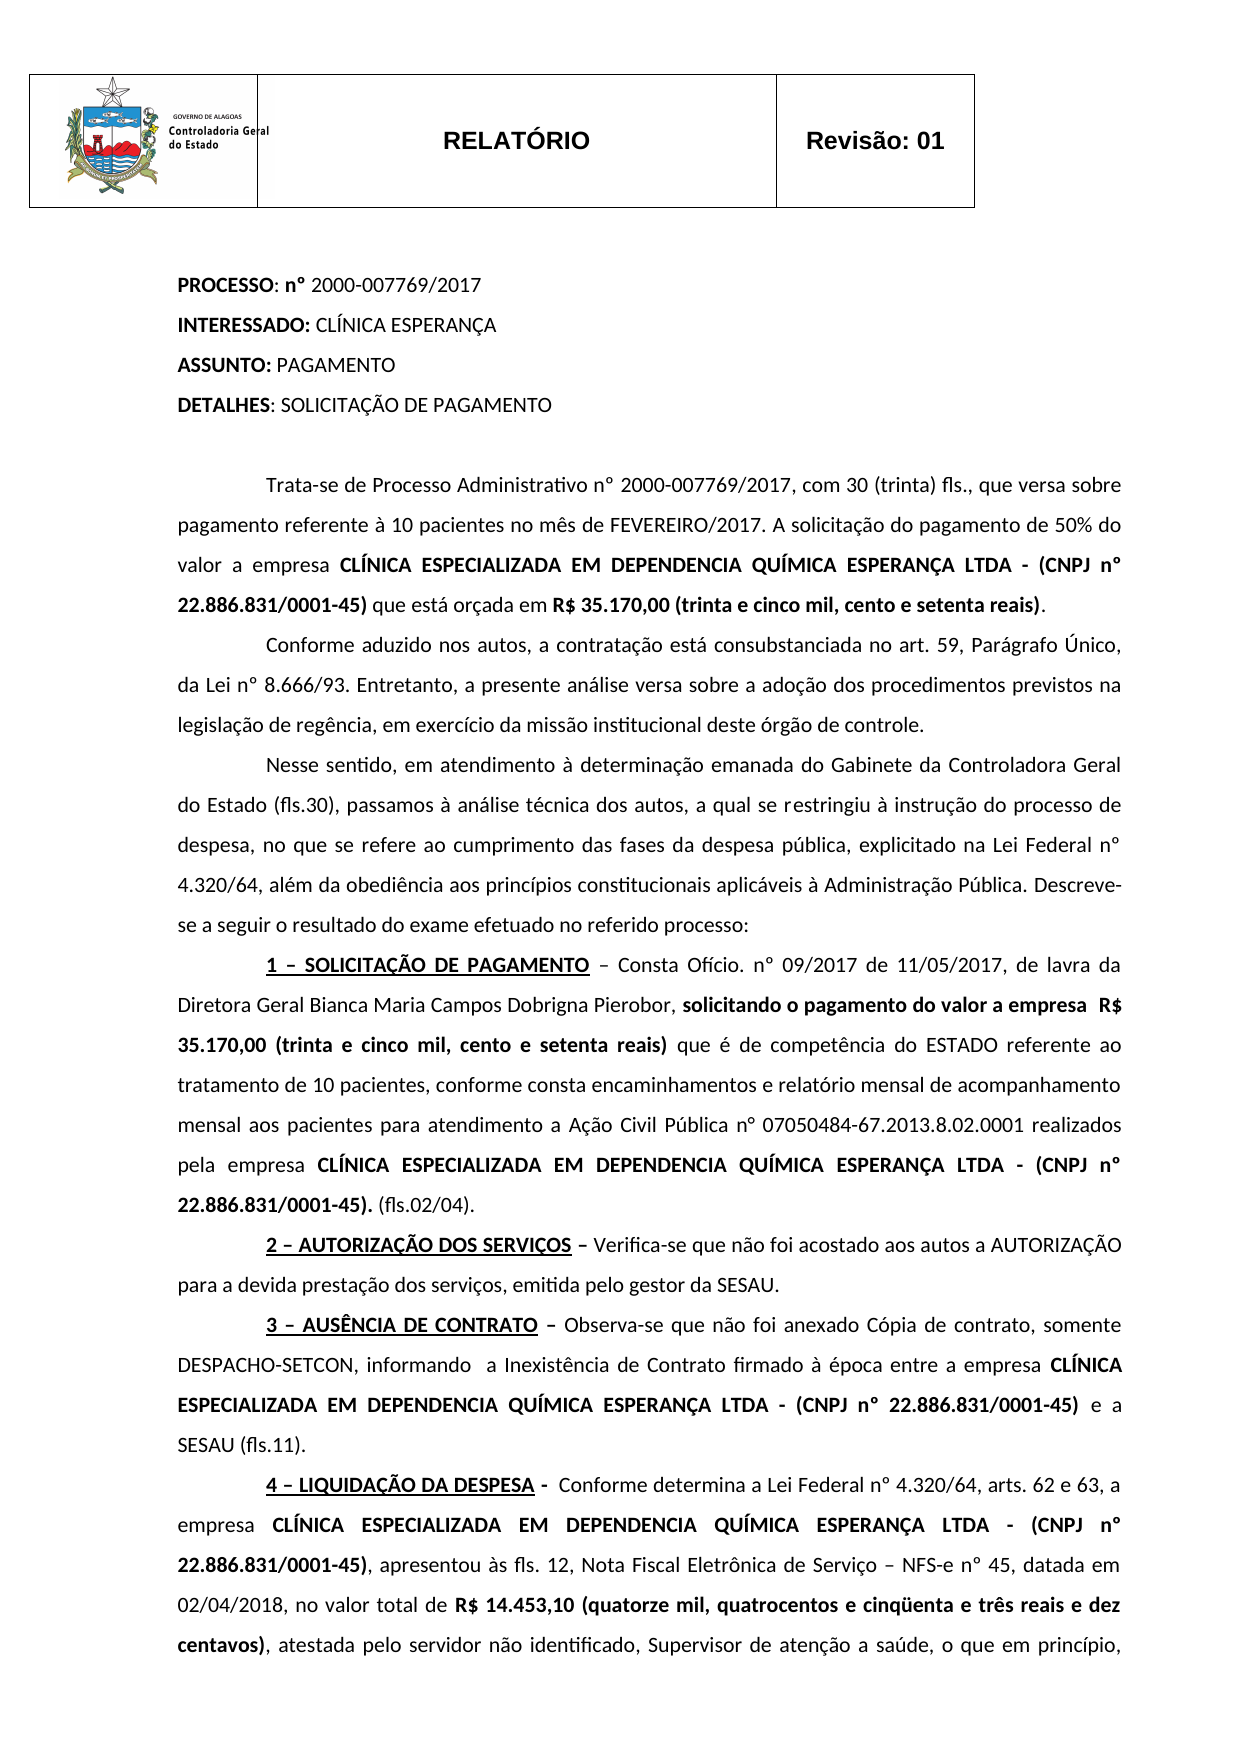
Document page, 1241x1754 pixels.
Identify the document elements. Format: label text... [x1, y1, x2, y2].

text Conforme aduzido nos autos, a contratação está consubstanciada no art. 59, Parágrafo Único, da Lei nº 8.666/93. Entretanto, a presente análise versa sobre a adoção dos procedimentos previstos na legislação de regência, em exercício da missão institucional deste órgão de controle. [177, 632, 1122, 738]
text 1 – SOLICITAÇÃO DE PAGAMENTO – Consta Ofício. nº 09/2017 de 11/05/2017, de lavra da Diretora Geral Bianca Maria Campos Dobrigna Pierobor, solicitando o pagamento do valor a empresa R$ 35.170,00 (trinta e cinco mil, cento e setenta reais) que é de competência do ESTADO referente ao tratamento de 10 pacientes, conforme consta encaminhamentos e relatório mensal de acompanhamento mensal aos pacientes para atendimento a Ação Civil Pública n° 07050484-67.2013.8.02.0001 realizados pela empresa CLÍNICA ESPECIALIZADA EM DEPENDENCIA QUÍMICA ESPERANÇA LTDA - (CNPJ nº 22.886.831/0001-45). (fls.02/04). [177, 952, 1122, 1218]
text ASSUNTO: PAGAMENTO [177, 352, 1122, 378]
text INTERESSADO: CLÍNICA ESPERANÇA [177, 312, 1122, 338]
text DETALHES: SOLICITAÇÃO DE PAGAMENTO [177, 392, 1122, 418]
text Trata-se de Processo Administrativo nº 2000-007769/2017, com 30 (trinta) fls., que versa sobre pagamento referente à 10 pacientes no mês de FEVEREIRO/2017. A solicitação do pagamento de 50% do valor a empresa CLÍNICA ESPECIALIZADA EM DEPENDENCIA QUÍMICA ESPERANÇA LTDA - (CNPJ nº 22.886.831/0001-45) que está orçada em R$ 35.170,00 (trinta e cinco mil, cento e setenta reais). [177, 472, 1122, 618]
picture [59, 75, 257, 199]
text PROCESSO: nº 2000-007769/2017 [177, 272, 1122, 298]
text 2 – AUTORIZAÇÃO DOS SERVIÇOS – Verifica-se que não foi acostado aos autos a AUTORIZAÇÃO para a devida prestação dos serviços, emitida pelo gestor da SESAU. [177, 1232, 1122, 1298]
picture [258, 75, 275, 199]
text 3 – AUSÊNCIA DE CONTRATO – Observa-se que não foi anexado Cópia de contrato, somente DESPACHO-SETCON, informando a Inexistência de Contrato firmado à época entre a empresa CLÍNICA ESPECIALIZADA EM DEPENDENCIA QUÍMICA ESPERANÇA LTDA - (CNPJ nº 22.886.831/0001-45) e a SESAU (fls.11). [177, 1312, 1122, 1458]
text Nesse sentido, em atendimento à determinação emanada do Gabinete da Controladora Geral do Estado (fls.30), passamos à análise técnica dos autos, a qual se restringiu à instrução do processo de despesa, no que se refere ao cumprimento das fases da despesa pública, explicitado na Lei Federal nº 4.320/64, além da obediência aos princípios constitucionais aplicáveis à Administração Pública. Descreve-se a seguir o resultado do exame efetuado no referido processo: [177, 752, 1122, 938]
